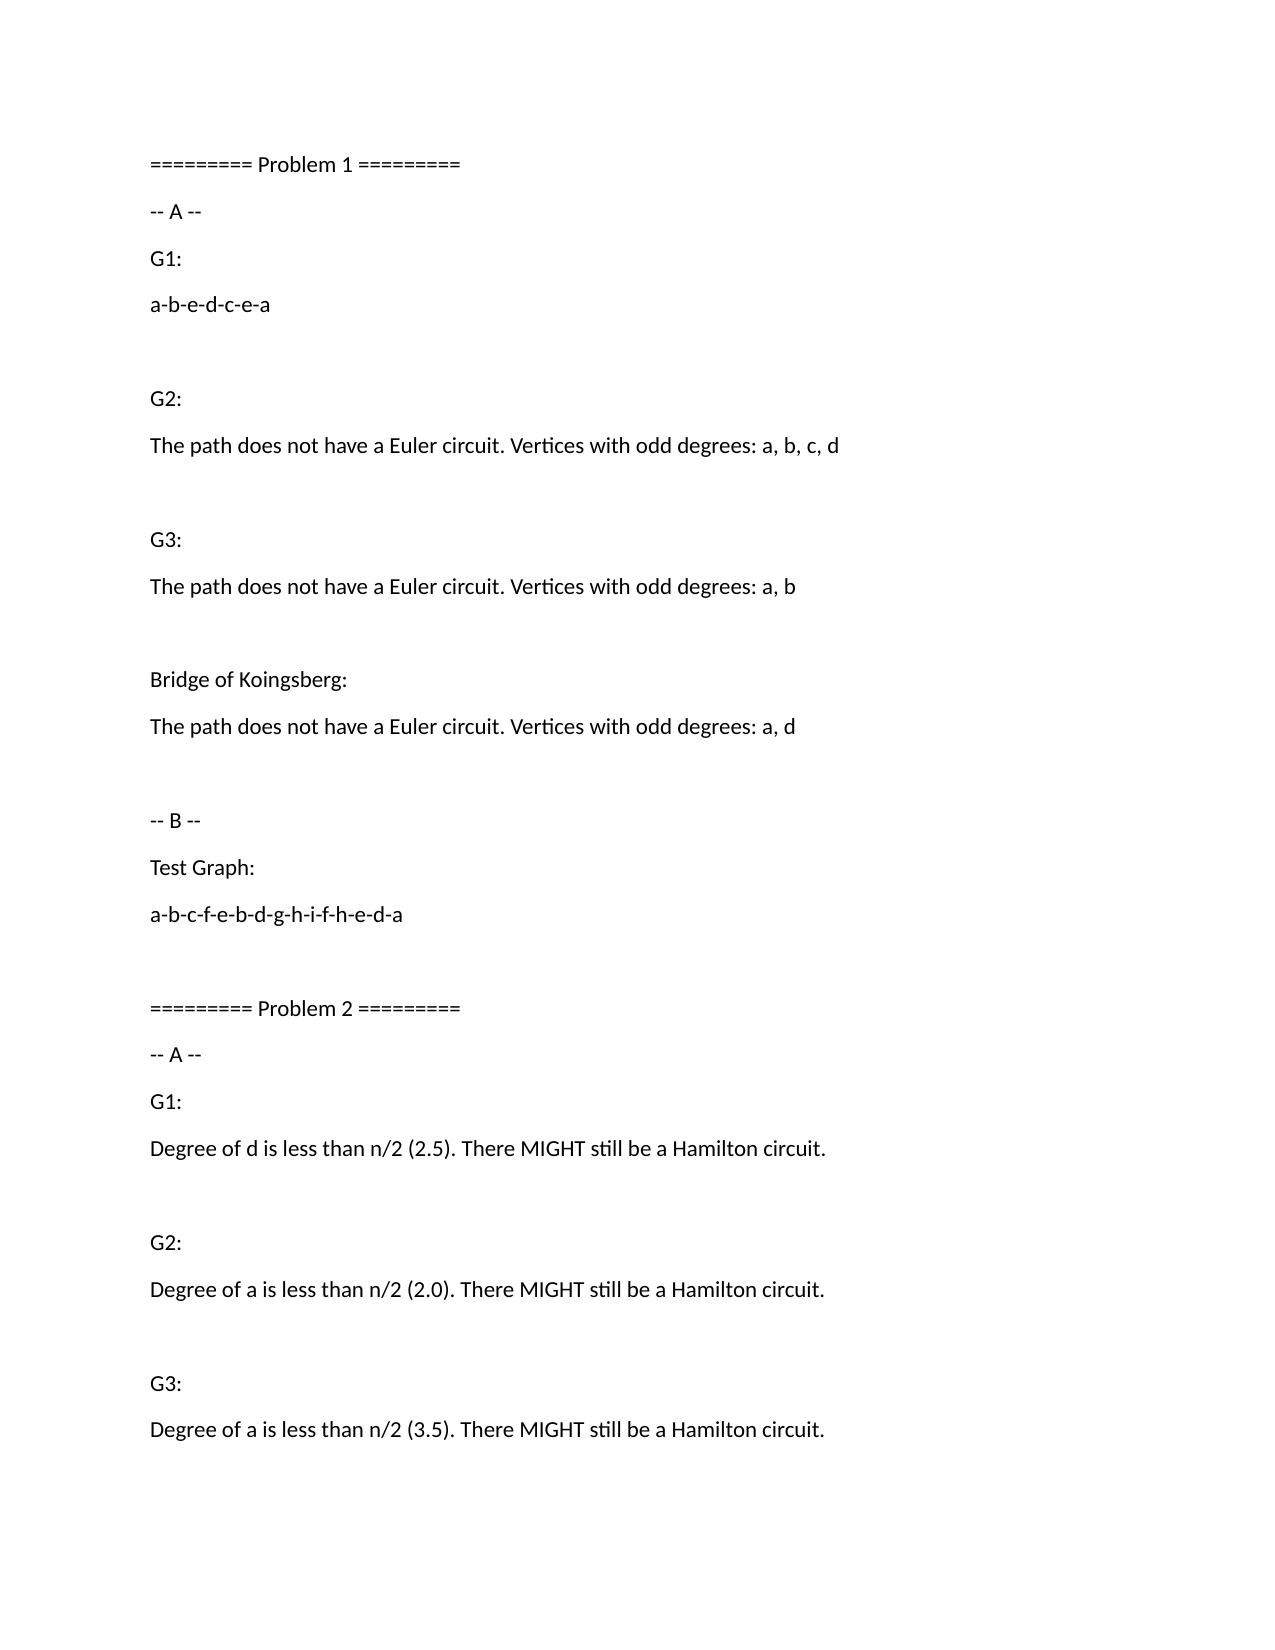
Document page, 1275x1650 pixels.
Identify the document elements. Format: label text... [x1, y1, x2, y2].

text G2: [150, 384, 1125, 412]
text ========= Problem 2 ========= [150, 994, 1125, 1022]
text The path does not have a Euler circuit. Vertices with odd degrees: a, b [150, 572, 1125, 600]
text The path does not have a Euler circuit. Vertices with odd degrees: a, b, c, d [150, 431, 1125, 459]
text Bridge of Koingsberg: [150, 666, 1125, 694]
text G2: [150, 1228, 1125, 1256]
text G1: [150, 244, 1125, 272]
text G1: [150, 1087, 1125, 1116]
text -- B -- [150, 806, 1125, 834]
text G3: [150, 525, 1125, 553]
text a-b-e-d-c-e-a [150, 291, 1125, 319]
text ========= Problem 1 ========= [150, 150, 1125, 178]
text Test Graph: [150, 853, 1125, 881]
text Degree of a is less than n/2 (3.5). There MIGHT still be a Hamilton circuit. [150, 1416, 1125, 1444]
text Degree of d is less than n/2 (2.5). There MIGHT still be a Hamilton circuit. [150, 1134, 1125, 1162]
text Degree of a is less than n/2 (2.0). There MIGHT still be a Hamilton circuit. [150, 1275, 1125, 1303]
text a-b-c-f-e-b-d-g-h-i-f-h-e-d-a [150, 900, 1125, 928]
text -- A -- [150, 1041, 1125, 1069]
text -- A -- [150, 197, 1125, 225]
text G3: [150, 1369, 1125, 1397]
text The path does not have a Euler circuit. Vertices with odd degrees: a, d [150, 712, 1125, 741]
